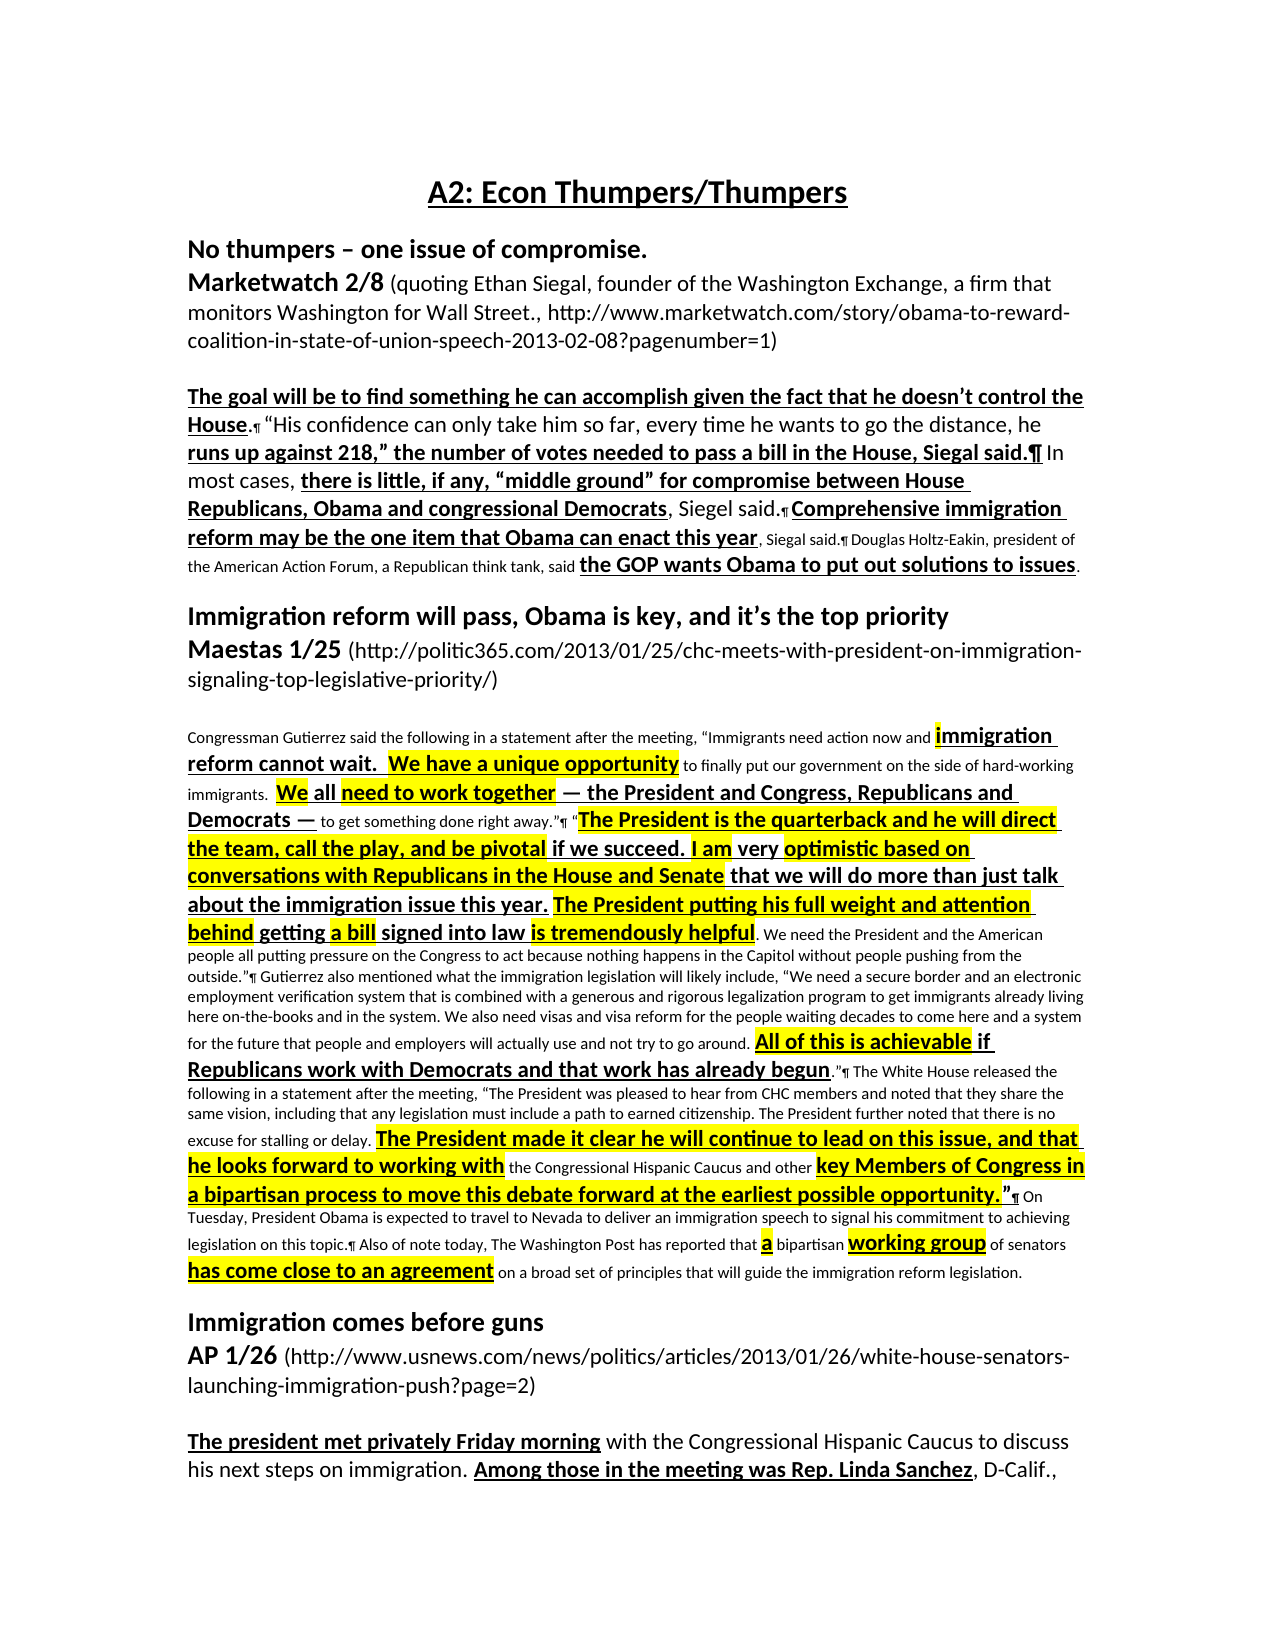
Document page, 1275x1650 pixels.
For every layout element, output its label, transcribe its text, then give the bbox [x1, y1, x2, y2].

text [187, 1427, 1087, 1483]
subtitle Immigration reform will pass, Obama is key, and it’s the top priority [187, 599, 1087, 632]
subtitle A2: Econ Thumpers/Thumpers [187, 171, 1087, 212]
subtitle No thumpers – one issue of compromise. [187, 232, 1087, 265]
text Marketwatch 2/8 (quoting Ethan Siegal, founder of the Washington Exchange, a firm that monitors Washington for Wall Street., http://www.marketwatch.com/story/obama-to-reward-coalition-in-state-of-union-speech-2013-02-08?pagenumber=1) [187, 265, 1087, 354]
text AP 1/26 (http://www.usnews.com/news/politics/articles/2013/01/26/white-house-senators-launching-immigration-push?page=2) [187, 1338, 1087, 1399]
text Maestas 1/25 (http://politic365.com/2013/01/25/chc-meets-with-president-on-immigration-signaling-top-legislative-priority/) [187, 632, 1087, 693]
text Congressman Gutierrez said the following in a statement after the meeting, “Immigrants need action now and immigration reform cannot wait. We have a unique opportunity to finally put our government on the side of hard-working immigrants. We all need to work together — the President and Congress, Republicans and Democrats — to get something done right away.”¶ “The President is the quarterback and he will direct the team, call the play, and be pivotal if we succeed. I am very optimistic based on conversations with Republicans in the House and Senate that we will do more than just talk about the immigration issue this year. The President putting his full weight and attention behind getting a bill signed into law is tremendously helpful. We need the President and the American people all putting pressure on the Congress to act because nothing happens in the Capitol without people pushing from the outside.”¶ Gutierrez also mentioned what the immigration legislation will likely include, “We need a secure border and an electronic employment verification system that is combined with a generous and rigorous legalization program to get immigrants already living here on-the-books and in the system. We also need visas and visa reform for the people waiting decades to come here and a system for the future that people and employers will actually use and not try to go around. All of this is achievable if Republicans work with Democrats and that work has already begun.”¶ The White House released the following in a statement after the meeting, “The President was pleased to hear from CHC members and noted that they share the same vision, including that any legislation must include a path to earned citizenship. The President further noted that there is no excuse for stalling or delay. The President made it clear he will continue to lead on this issue, and that he looks forward to working with the Congressional Hispanic Caucus and other key Members of Congress in a bipartisan process to move this debate forward at the earliest possible opportunity.”¶ On Tuesday, President Obama is expected to travel to Nevada to deliver an immigration speech to signal his commitment to achieving legislation on this topic.¶ Also of note today, The Washington Post has reported that a bipartisan working group of senators has come close to an agreement on a broad set of principles that will guide the immigration reform legislation. [187, 722, 1087, 1284]
text The goal will be to find something he can accomplish given the fact that he doesn’t control the House.¶ “His confidence can only take him so far, every time he wants to go the distance, he runs up against 218,” the number of votes needed to pass a bill in the House, Siegal said.¶ In most cases, there is little, if any, “middle ground” for compromise between House Republicans, Obama and congressional Democrats, Siegel said.¶ Comprehensive immigration reform may be the one item that Obama can enact this year, Siegal said.¶ Douglas Holtz-Eakin, president of the American Action Forum, a Republican think tank, said the GOP wants Obama to put out solutions to issues. [187, 382, 1087, 579]
subtitle Immigration comes before guns [187, 1305, 1087, 1338]
